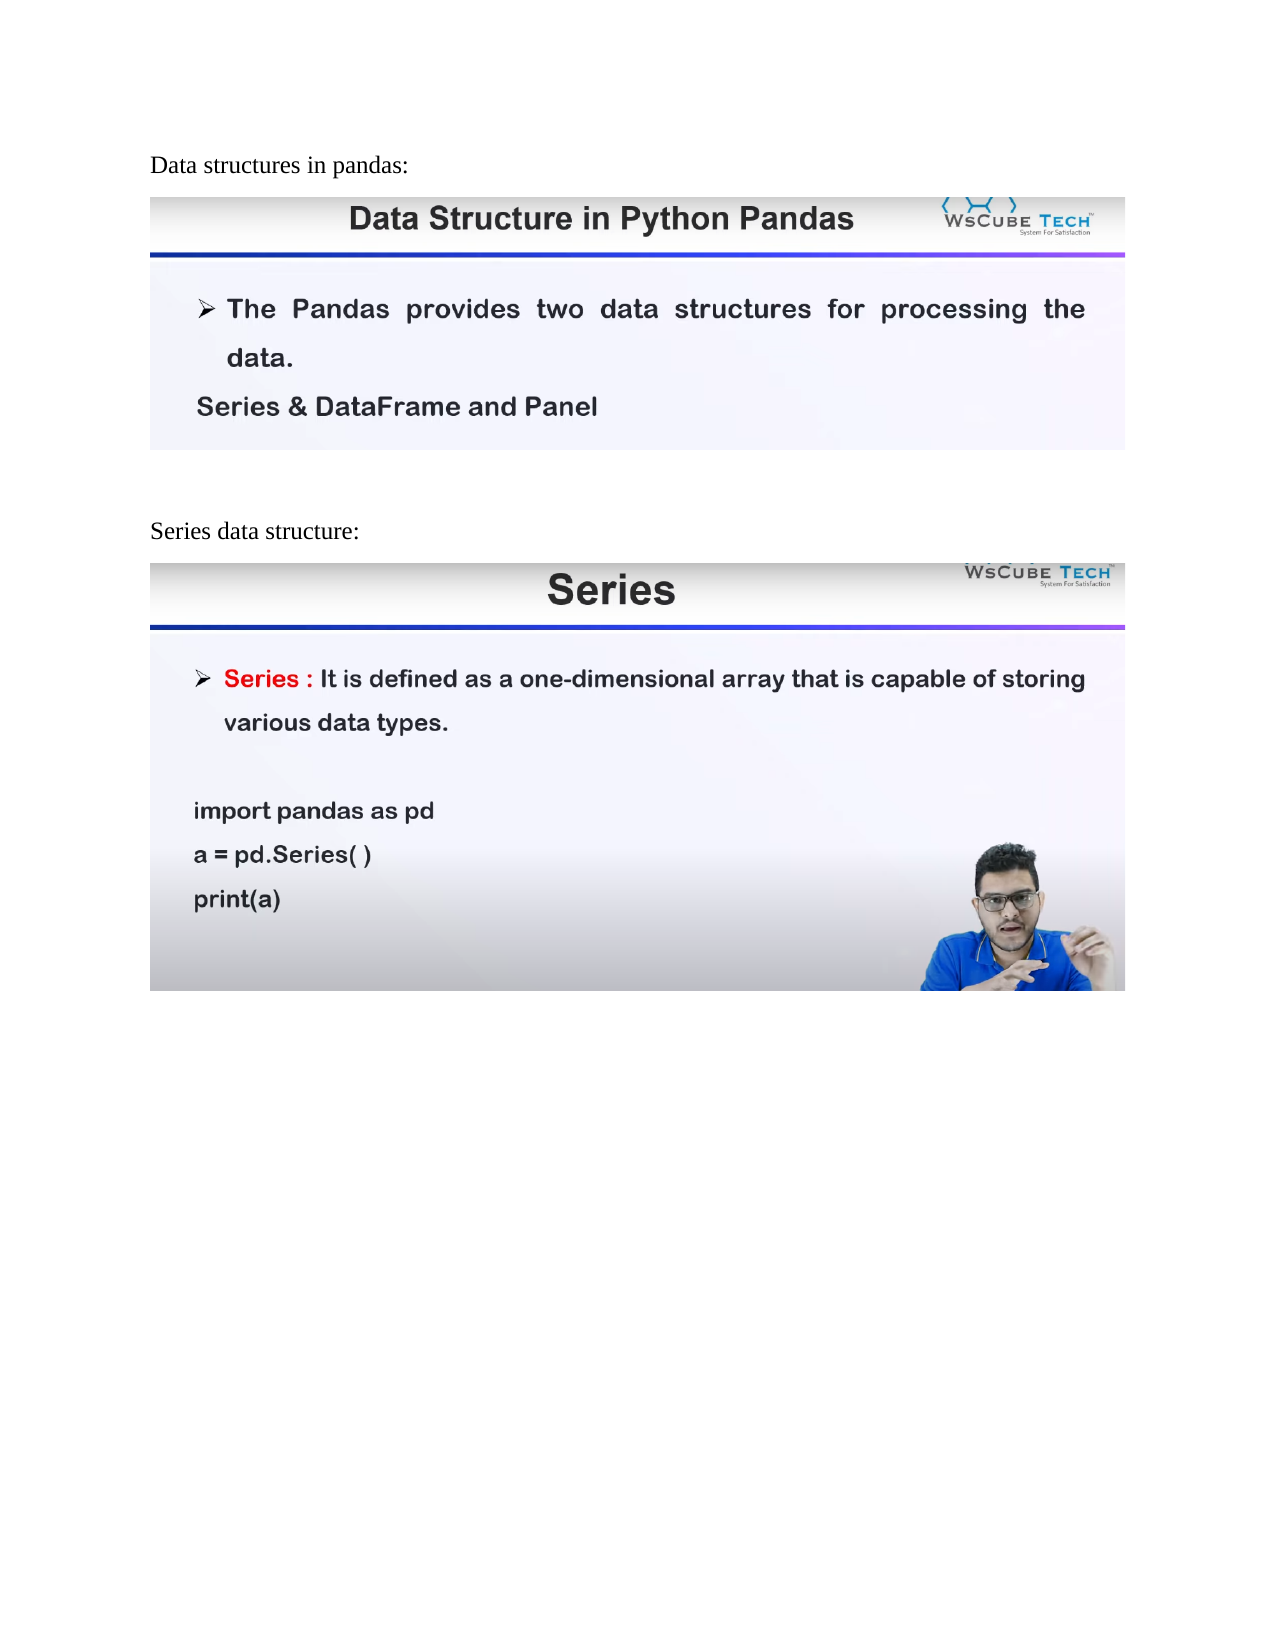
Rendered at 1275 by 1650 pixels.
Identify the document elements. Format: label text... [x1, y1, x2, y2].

text Series data structure: [150, 516, 1125, 545]
text Data structures in pandas: [150, 150, 1125, 179]
picture [150, 563, 1125, 991]
picture [150, 197, 1125, 450]
